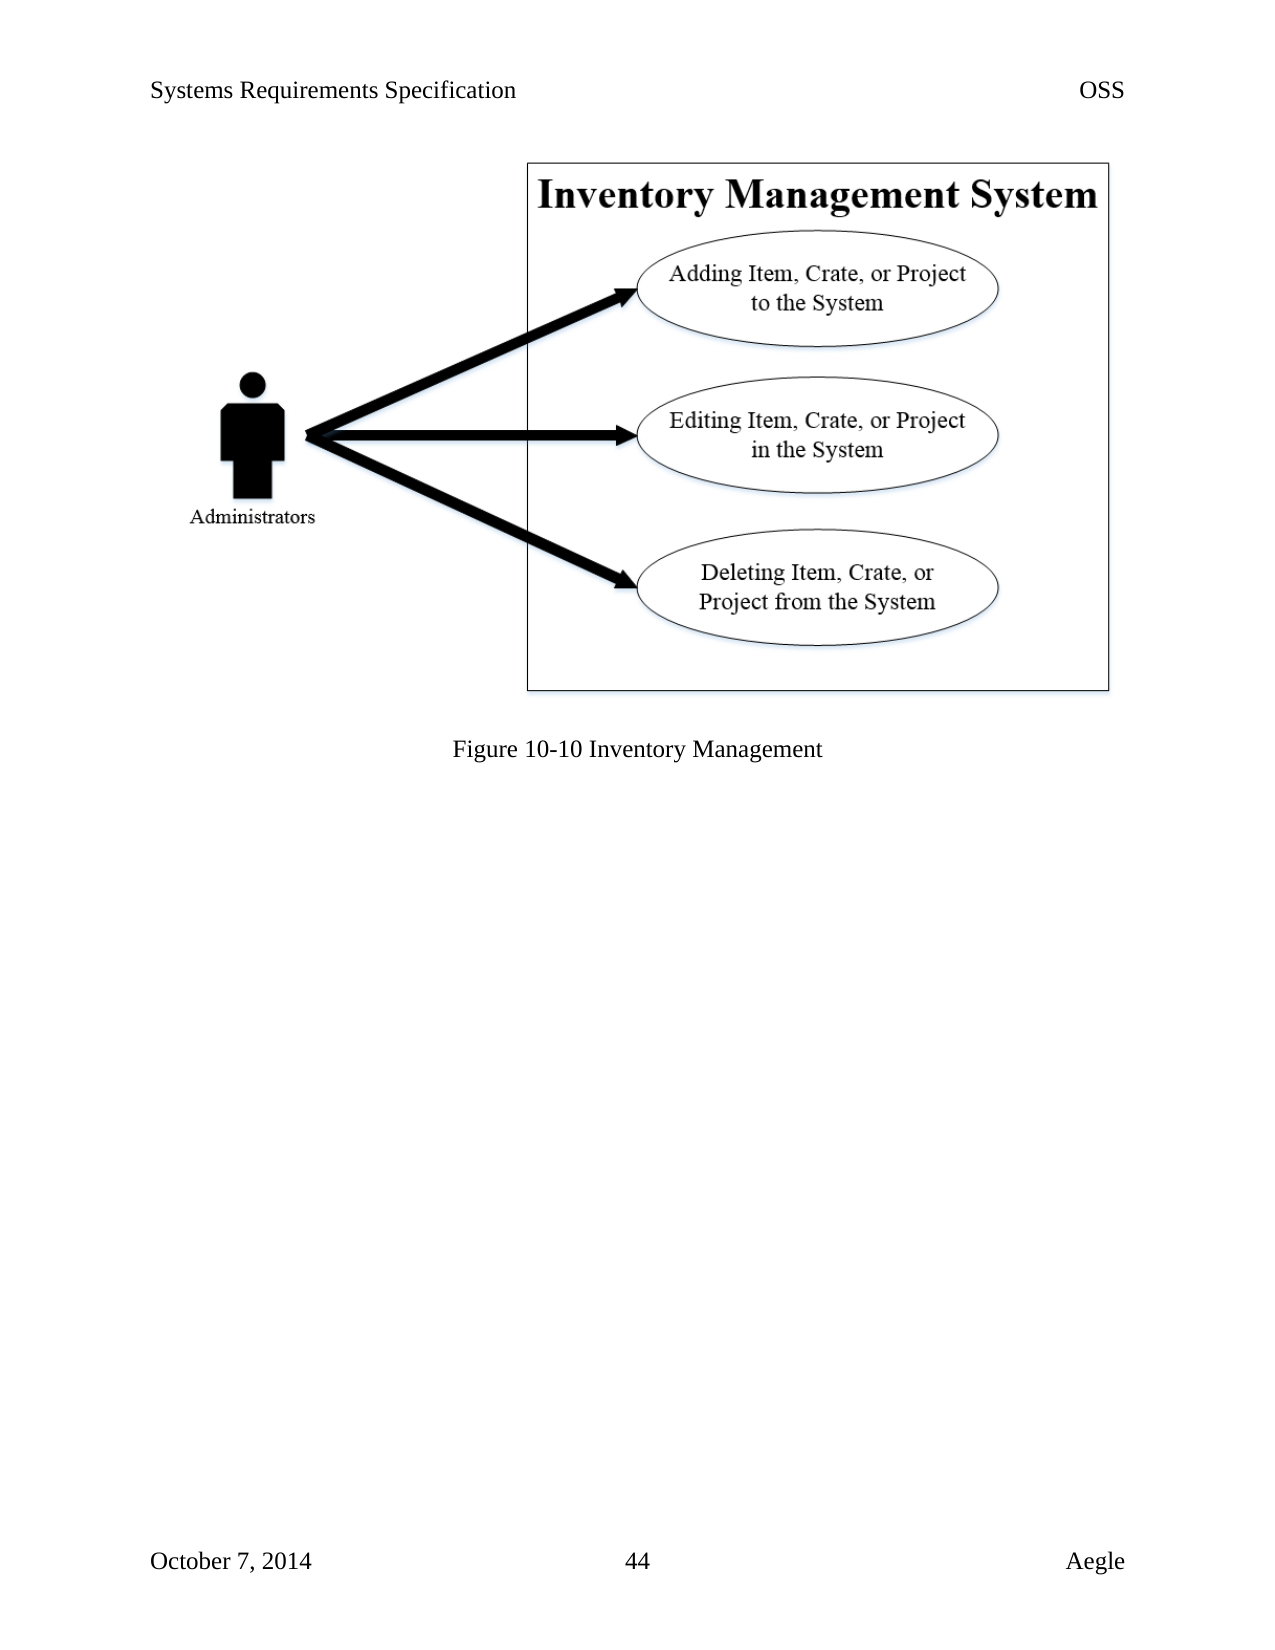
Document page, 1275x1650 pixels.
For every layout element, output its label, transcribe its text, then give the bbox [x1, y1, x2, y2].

picture [150, 150, 1125, 709]
